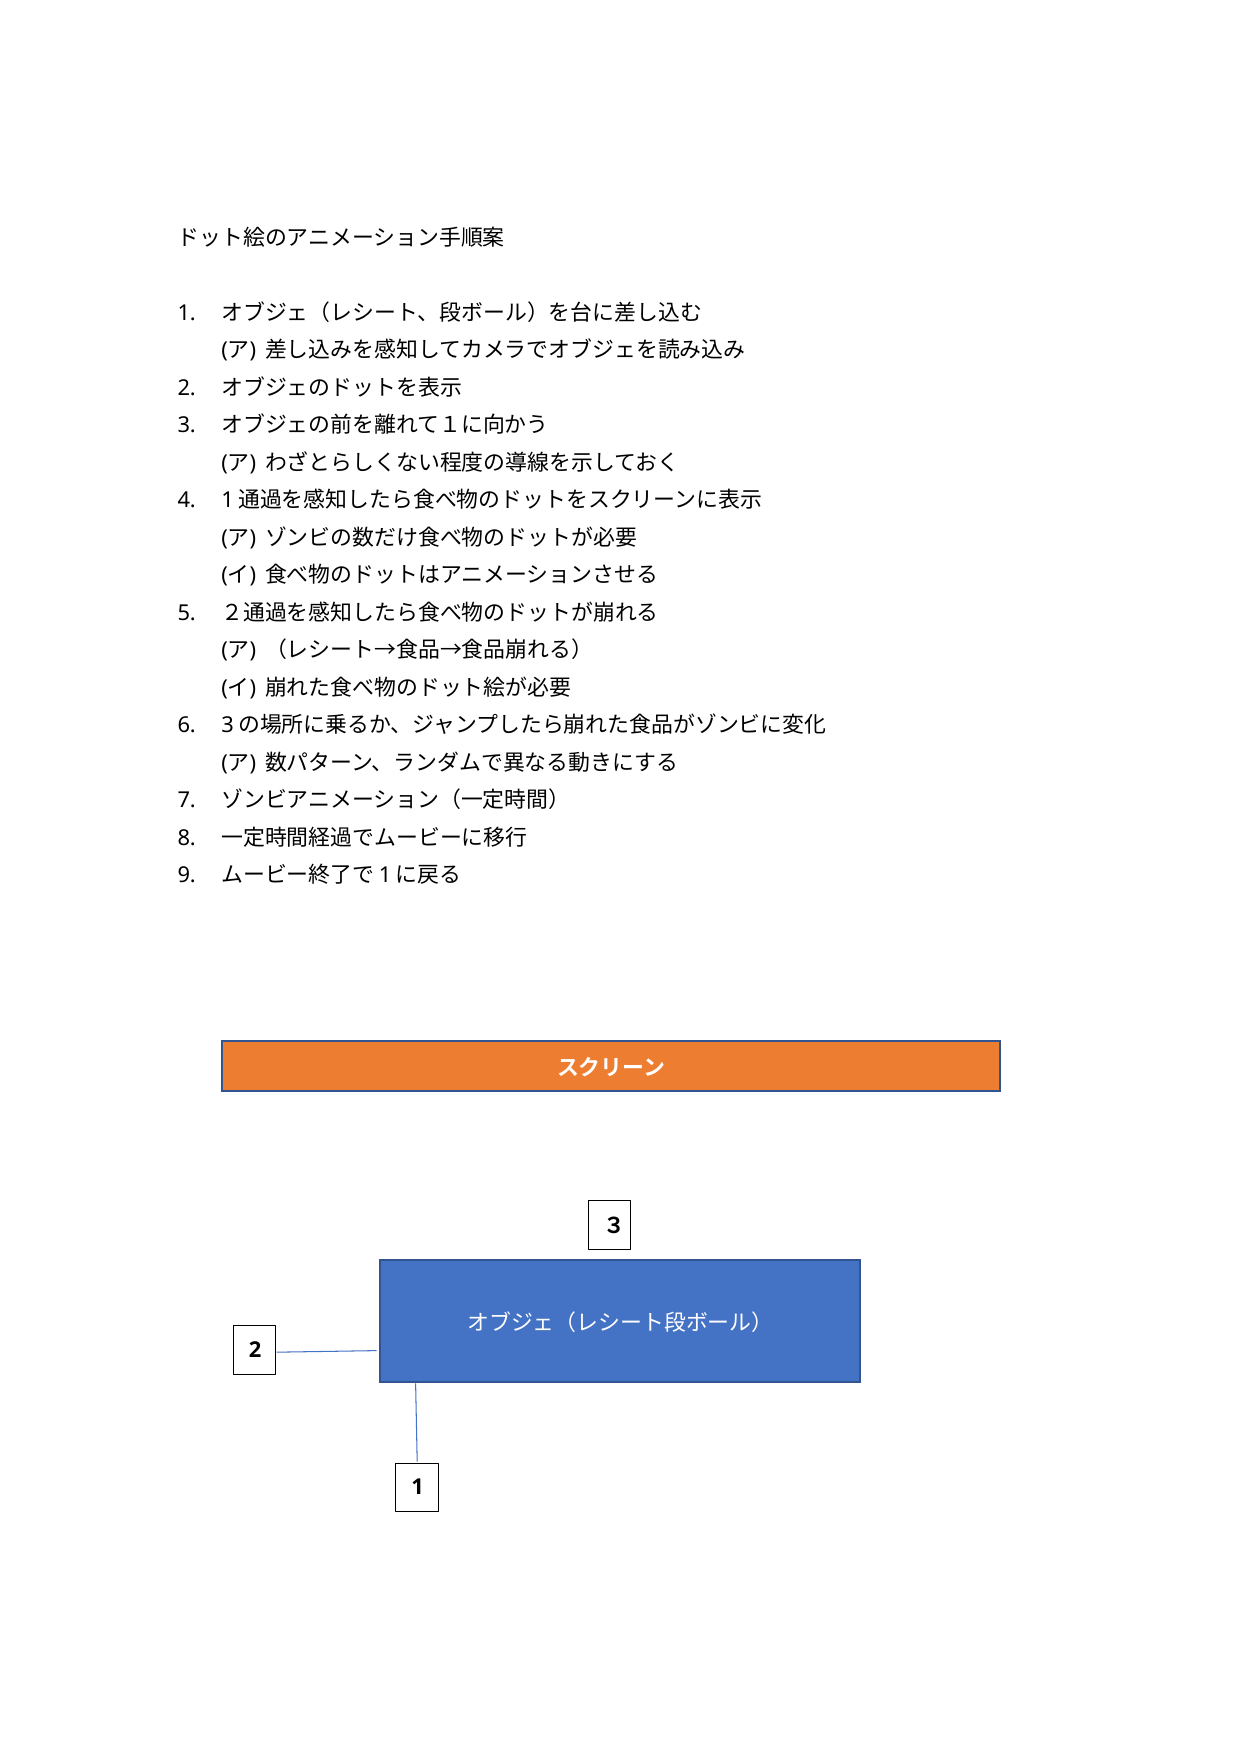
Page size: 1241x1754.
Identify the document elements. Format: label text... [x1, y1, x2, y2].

list 食べ物のドットはアニメーションさせる [221, 554, 1063, 592]
list ムービー終了で1に戻る [177, 854, 1063, 892]
list 崩れた食べ物のドット絵が必要 [221, 667, 1063, 704]
list 差し込みを感知してカメラでオブジェを読み込み [221, 329, 1063, 367]
list （レシート→食品→食品崩れる） [221, 629, 1063, 667]
list オブジェ（レシート、段ボール）を台に差し込む [177, 292, 1063, 329]
list わざとらしくない程度の導線を示しておく [221, 442, 1063, 479]
text ドット絵のアニメーション手順案 [177, 217, 1063, 254]
list ゾンビの数だけ食べ物のドットが必要 [221, 517, 1063, 554]
list ゾンビアニメーション（一定時間） [177, 779, 1063, 817]
list オブジェのドットを表示 [177, 367, 1063, 404]
list ２通過を感知したら食べ物のドットが崩れる [177, 592, 1063, 629]
list 数パターン、ランダムで異なる動きにする [221, 742, 1063, 779]
list 3の場所に乗るか、ジャンプしたら崩れた食品がゾンビに変化 [177, 704, 1063, 742]
list オブジェの前を離れて１に向かう [177, 404, 1063, 442]
list 1通過を感知したら食べ物のドットをスクリーンに表示 [177, 479, 1063, 517]
list 一定時間経過でムービーに移行 [177, 817, 1063, 854]
